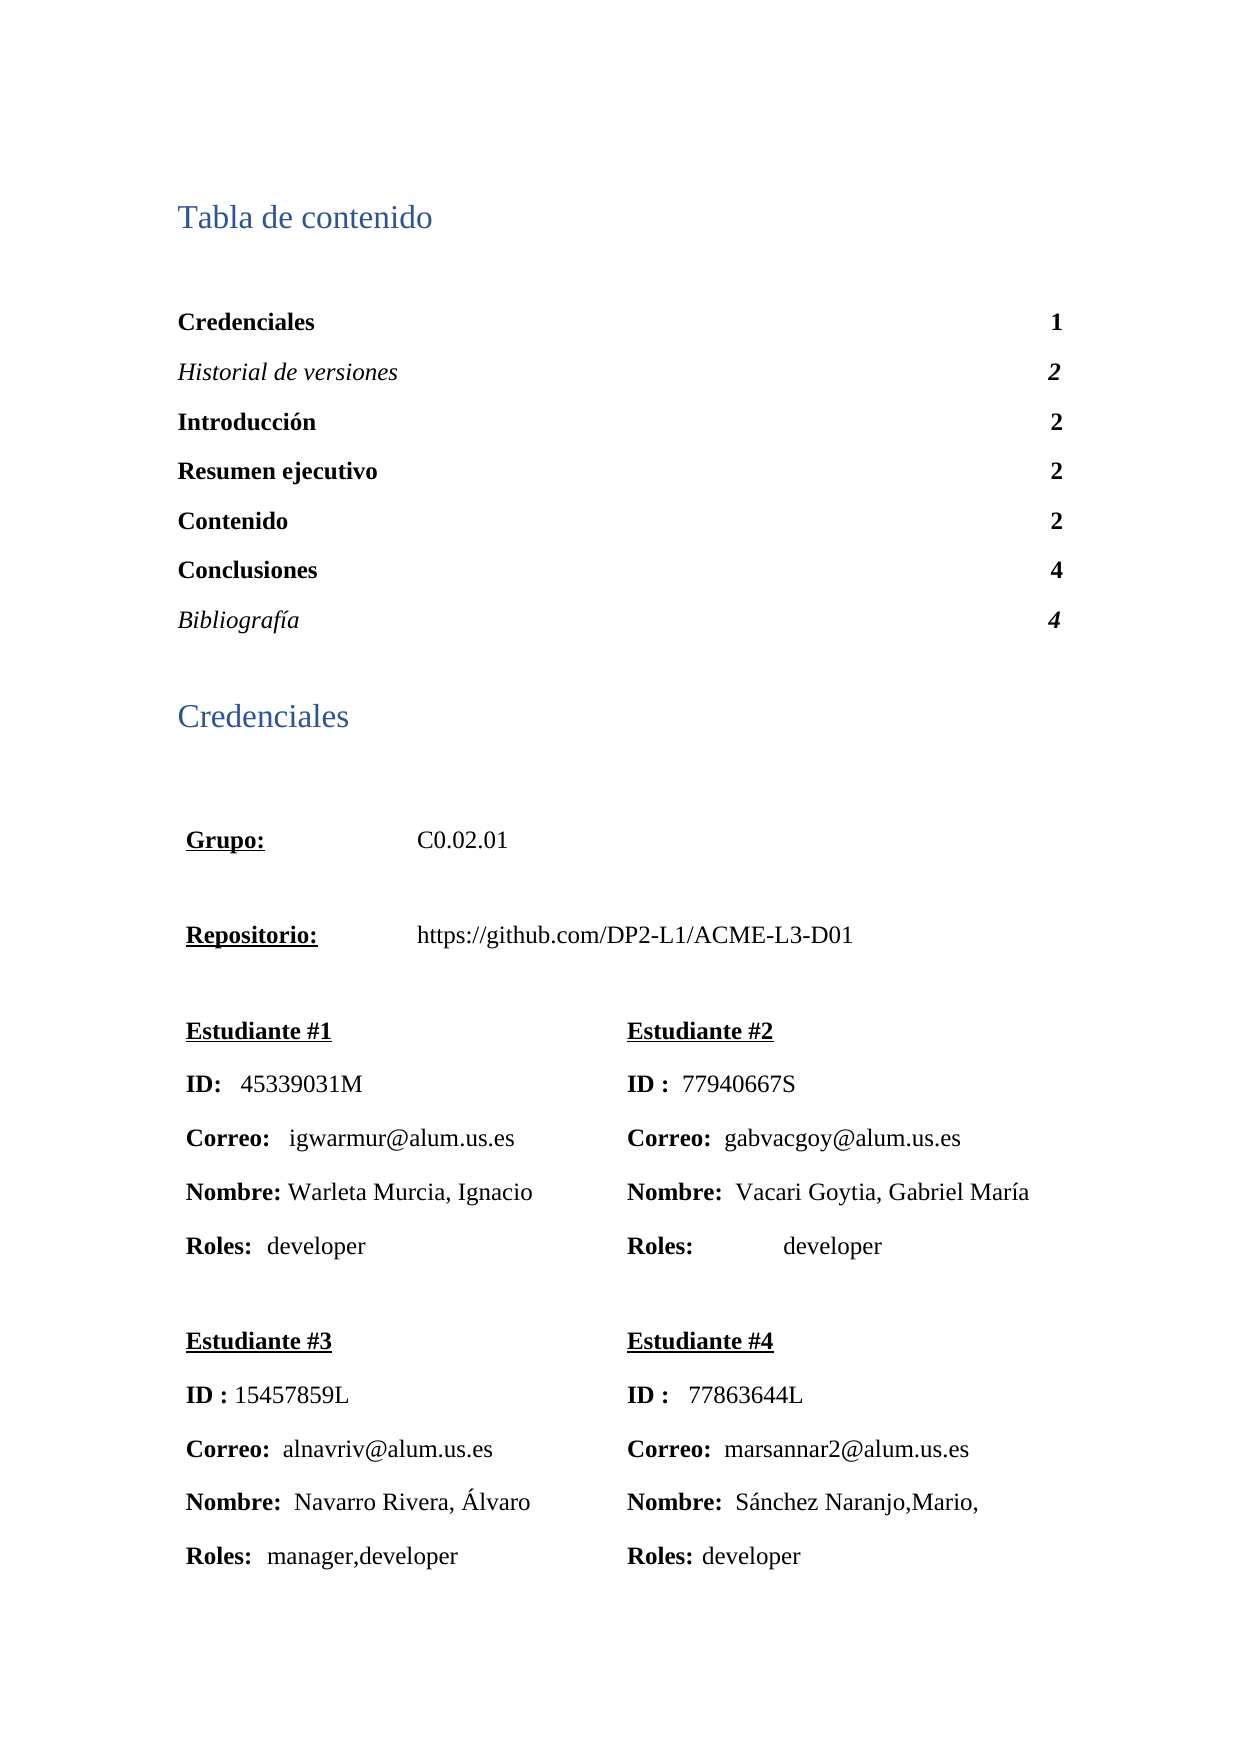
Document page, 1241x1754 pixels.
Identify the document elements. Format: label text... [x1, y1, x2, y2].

text Tabla de contenido [177, 198, 1063, 236]
table_cell Estudiante #1 ID: 45339031M Correo: igwarmur@alum.us.es Nombre: Warleta Murcia, Ignacio Roles: developer [177, 983, 618, 1293]
subtitle Credenciales [177, 696, 1063, 734]
table_cell Estudiante #2 ID : 77940667S Correo: gabvacgoy@alum.us.es Nombre: Vacari Goytia, Gabriel María Roles: developer [619, 983, 1063, 1293]
table_header Grupo: C0.02.01 [177, 792, 1063, 887]
table_cell Estudiante #3 ID : 15457859L Correo: alnavriv@alum.us.es Nombre: Navarro Rivera, Álvaro Roles: manager,developer [177, 1293, 618, 1603]
table_cell Estudiante #4 ID : 77863644L Correo: marsannar2@alum.us.es Nombre: Sánchez Naranjo,Mario, Roles: developer [619, 1293, 1063, 1603]
table_cell Repositorio: https://github.com/DP2-L1/ACME-L3-D01 [177, 887, 1063, 982]
